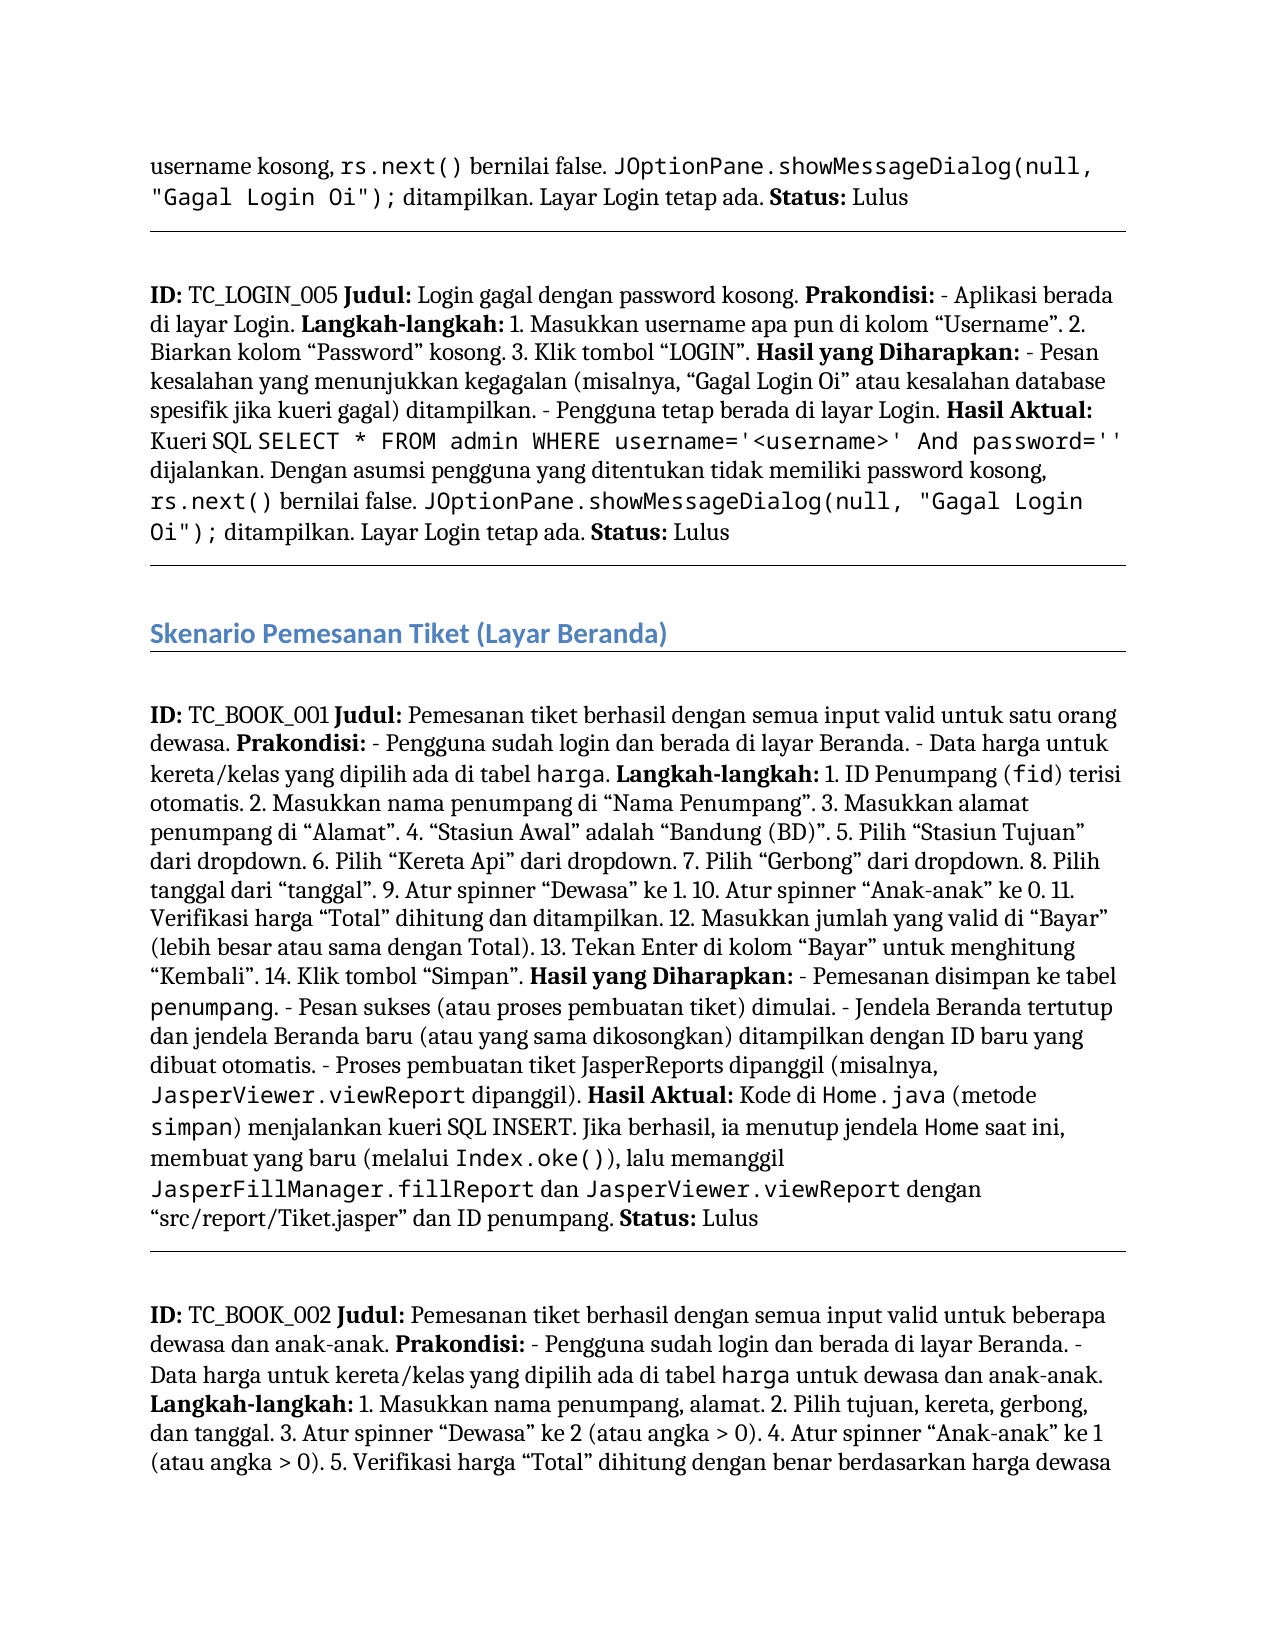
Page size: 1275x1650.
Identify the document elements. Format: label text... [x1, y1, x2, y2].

text ID: TC_LOGIN_005 Judul: Login gagal dengan password kosong. Prakondisi: - Aplikasi berada di layar Login. Langkah-langkah: 1. Masukkan username apa pun di kolom “Username”. 2. Biarkan kolom “Password” kosong. 3. Klik tombol “LOGIN”. Hasil yang Diharapkan: - Pesan kesalahan yang menunjukkan kegagalan (misalnya, “Gagal Login Oi” atau kesalahan database spesifik jika kueri gagal) ditampilkan. - Pengguna tetap berada di layar Login. Hasil Aktual: Kueri SQL SELECT * FROM admin WHERE username='<username>' And password='' dijalankan. Dengan asumsi pengguna yang ditentukan tidak memiliki password kosong, rs.next() bernilai false. JOptionPane.showMessageDialog(null, "Gagal Login Oi"); ditampilkan. Layar Login tetap ada. Status: Lulus [150, 281, 1125, 547]
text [150, 150, 1125, 212]
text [150, 1301, 1125, 1476]
subtitle Skenario Pemesanan Tiket (Layar Beranda) [150, 615, 1125, 651]
text ID: TC_BOOK_001 Judul: Pemesanan tiket berhasil dengan semua input valid untuk satu orang dewasa. Prakondisi: - Pengguna sudah login dan berada di layar Beranda. - Data harga untuk kereta/kelas yang dipilih ada di tabel harga. Langkah-langkah: 1. ID Penumpang (fid) terisi otomatis. 2. Masukkan nama penumpang di “Nama Penumpang”. 3. Masukkan alamat penumpang di “Alamat”. 4. “Stasiun Awal” adalah “Bandung (BD)”. 5. Pilih “Stasiun Tujuan” dari dropdown. 6. Pilih “Kereta Api” dari dropdown. 7. Pilih “Gerbong” dari dropdown. 8. Pilih tanggal dari “tanggal”. 9. Atur spinner “Dewasa” ke 1. 10. Atur spinner “Anak-anak” ke 0. 11. Verifikasi harga “Total” dihitung dan ditampilkan. 12. Masukkan jumlah yang valid di “Bayar” (lebih besar atau sama dengan Total). 13. Tekan Enter di kolom “Bayar” untuk menghitung “Kembali”. 14. Klik tombol “Simpan”. Hasil yang Diharapkan: - Pemesanan disimpan ke tabel penumpang. - Pesan sukses (atau proses pembuatan tiket) dimulai. - Jendela Beranda tertutup dan jendela Beranda baru (atau yang sama dikosongkan) ditampilkan dengan ID baru yang dibuat otomatis. - Proses pembuatan tiket JasperReports dipanggil (misalnya, JasperViewer.viewReport dipanggil). Hasil Aktual: Kode di Home.java (metode simpan) menjalankan kueri SQL INSERT. Jika berhasil, ia menutup jendela Home saat ini, membuat yang baru (melalui Index.oke()), lalu memanggil JasperFillManager.fillReport dan JasperViewer.viewReport dengan “src/report/Tiket.jasper” dan ID penumpang. Status: Lulus [150, 701, 1125, 1233]
